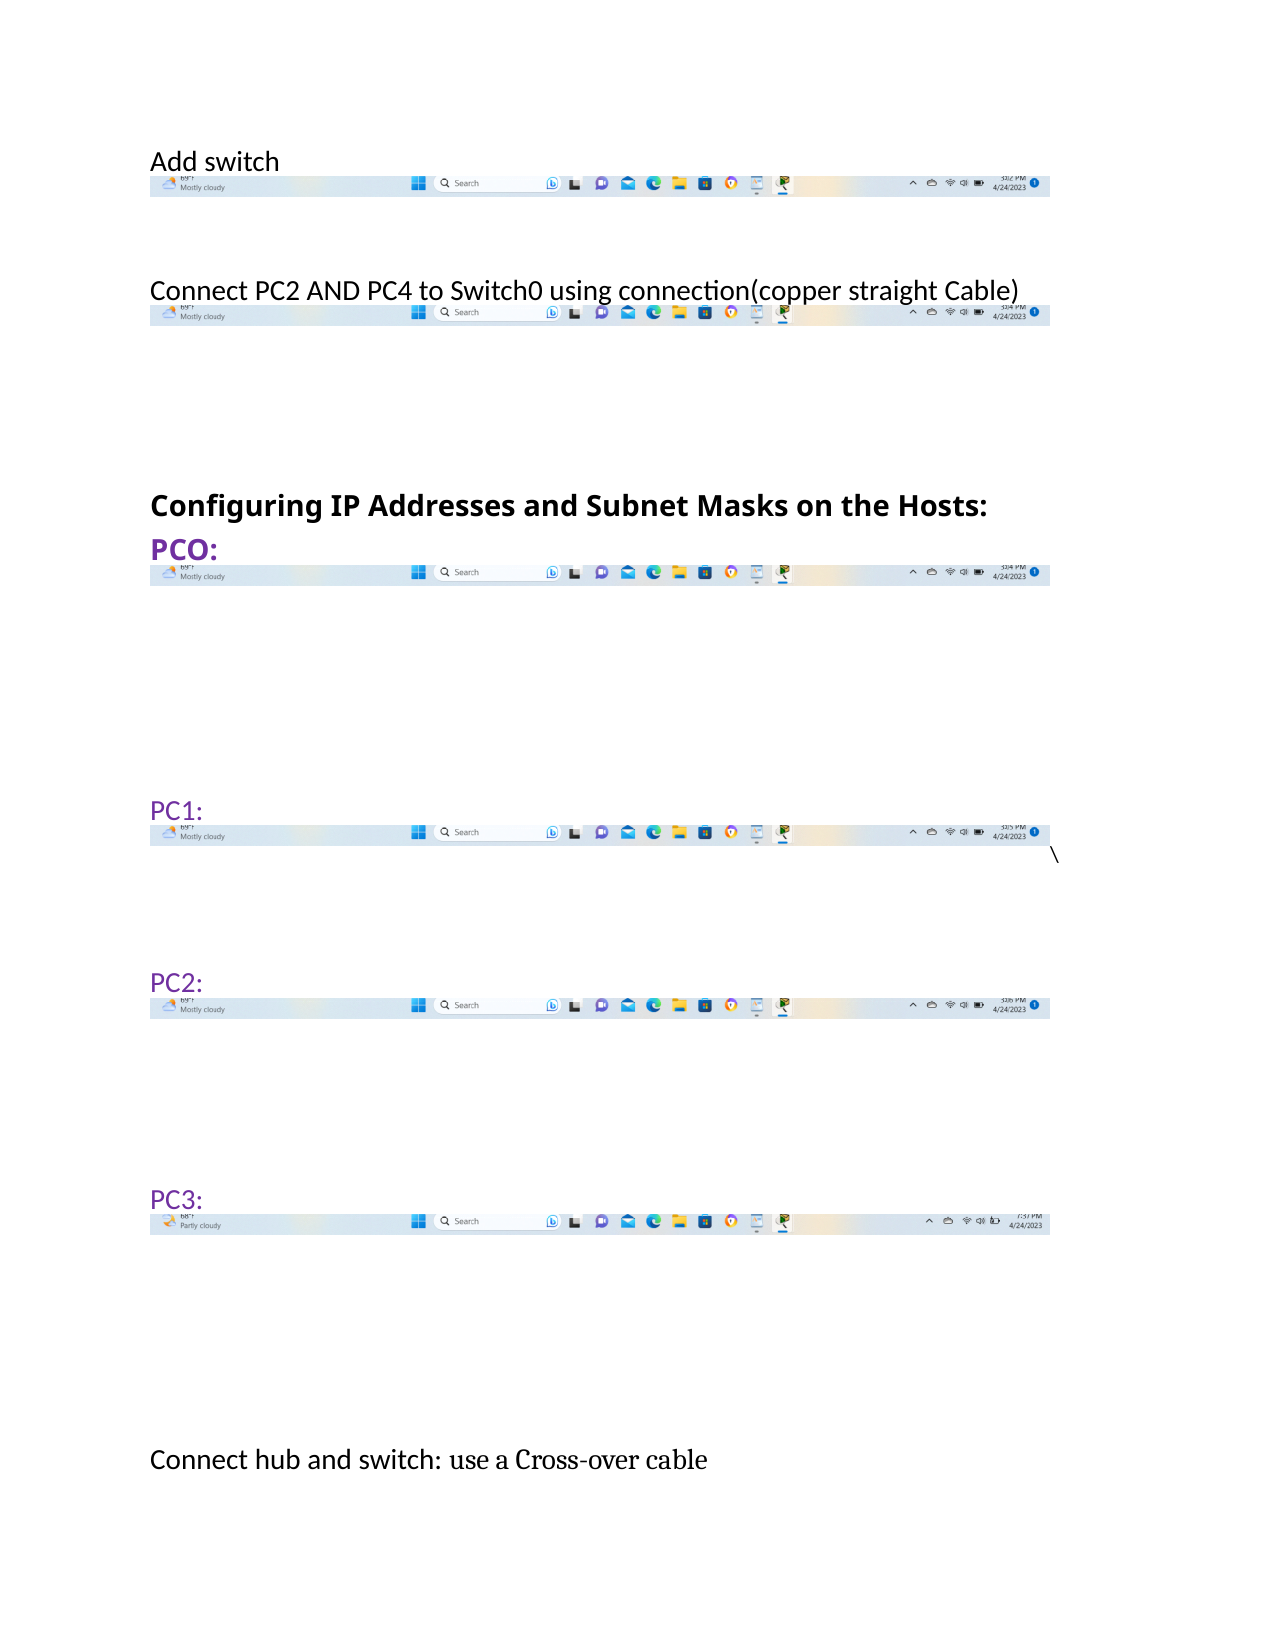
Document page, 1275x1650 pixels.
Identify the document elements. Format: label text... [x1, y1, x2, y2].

text Configuring IP Addresses and Subnet Masks on the Hosts: [150, 495, 1125, 522]
text \ [150, 842, 1125, 867]
text Connect PC2 AND PC4 to Switch0 using connection(copper straight Cable) [150, 279, 1125, 306]
text PC1: [150, 799, 1125, 826]
text PC3: [150, 1188, 1125, 1214]
text Connect hub and switch: use a Cross-over cable [150, 1447, 1125, 1474]
text PC2: [150, 971, 1125, 998]
text Add switch [150, 150, 1125, 177]
text PCO: [150, 539, 1125, 566]
